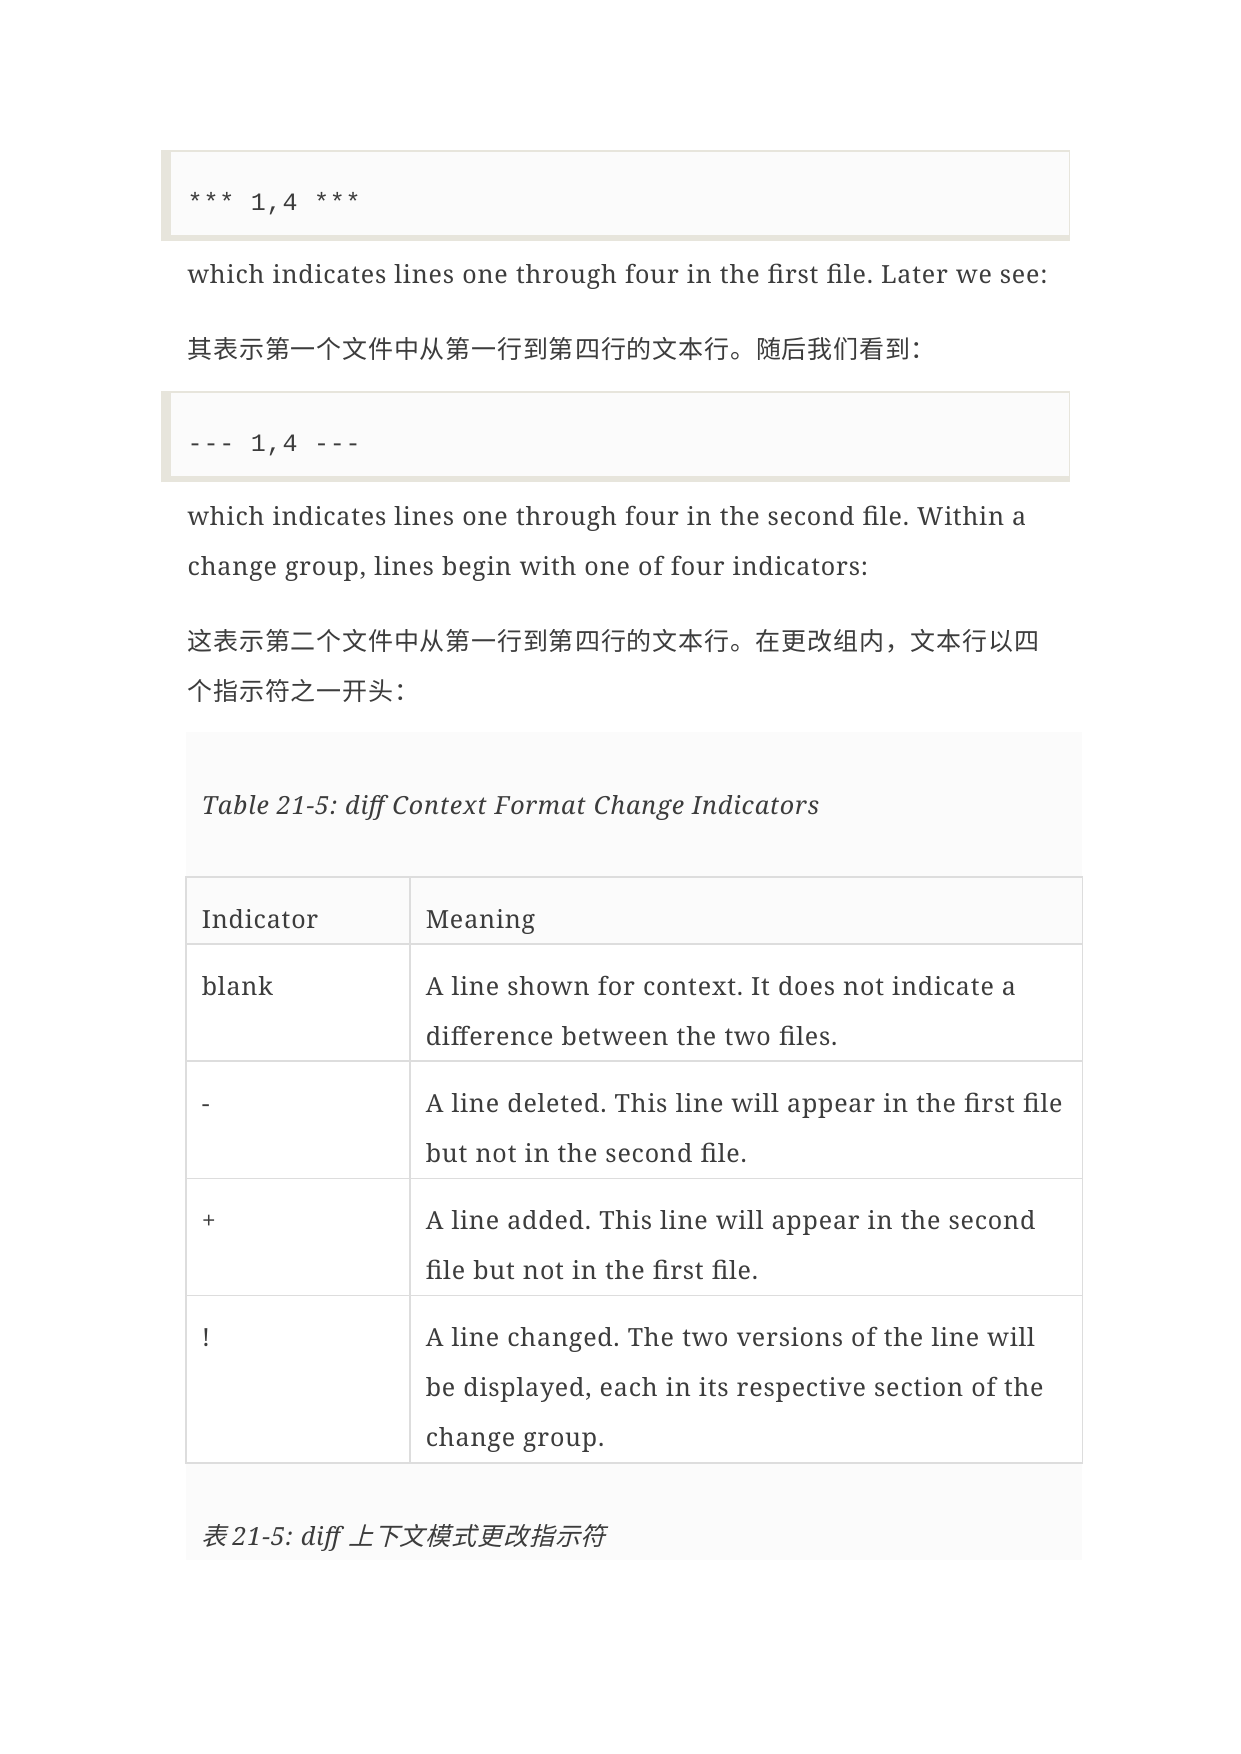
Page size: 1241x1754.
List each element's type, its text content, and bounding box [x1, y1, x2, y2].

table_cell Meaning [411, 878, 1082, 943]
text which indicates lines one through four in the second file. Within a change group, lines begin with one of four indicators: [187, 482, 1053, 582]
text 其表示第一个文件中从第一行到第四行的文本行。随后我们看到： [187, 316, 1053, 366]
text --- 1,4 --- [171, 393, 1069, 476]
text which indicates lines one through four in the first file. Later we see: [187, 241, 1053, 291]
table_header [186, 1464, 1082, 1560]
table_cell blank [187, 945, 409, 1060]
text 这表示第二个文件中从第一行到第四行的文本行。在更改组内，文本行以四个指示符之一开头： [187, 607, 1053, 707]
table_cell A line deleted. This line will appear in the first file but not in the second file. [411, 1062, 1082, 1178]
table_cell Indicator [187, 878, 409, 943]
table_cell + [187, 1179, 409, 1295]
table_cell - [187, 1062, 409, 1178]
table_cell A line added. This line will appear in the second file but not in the first file. [411, 1179, 1082, 1295]
table_header Table 21-5: diff Context Format Change Indicators [186, 732, 1082, 876]
text *** 1,4 *** [171, 152, 1069, 235]
table_cell ! [187, 1296, 409, 1462]
table_cell A line shown for context. It does not indicate a difference between the two files. [411, 945, 1082, 1060]
table_cell A line changed. The two versions of the line will be displayed, each in its respective section of the change group. [411, 1296, 1082, 1462]
